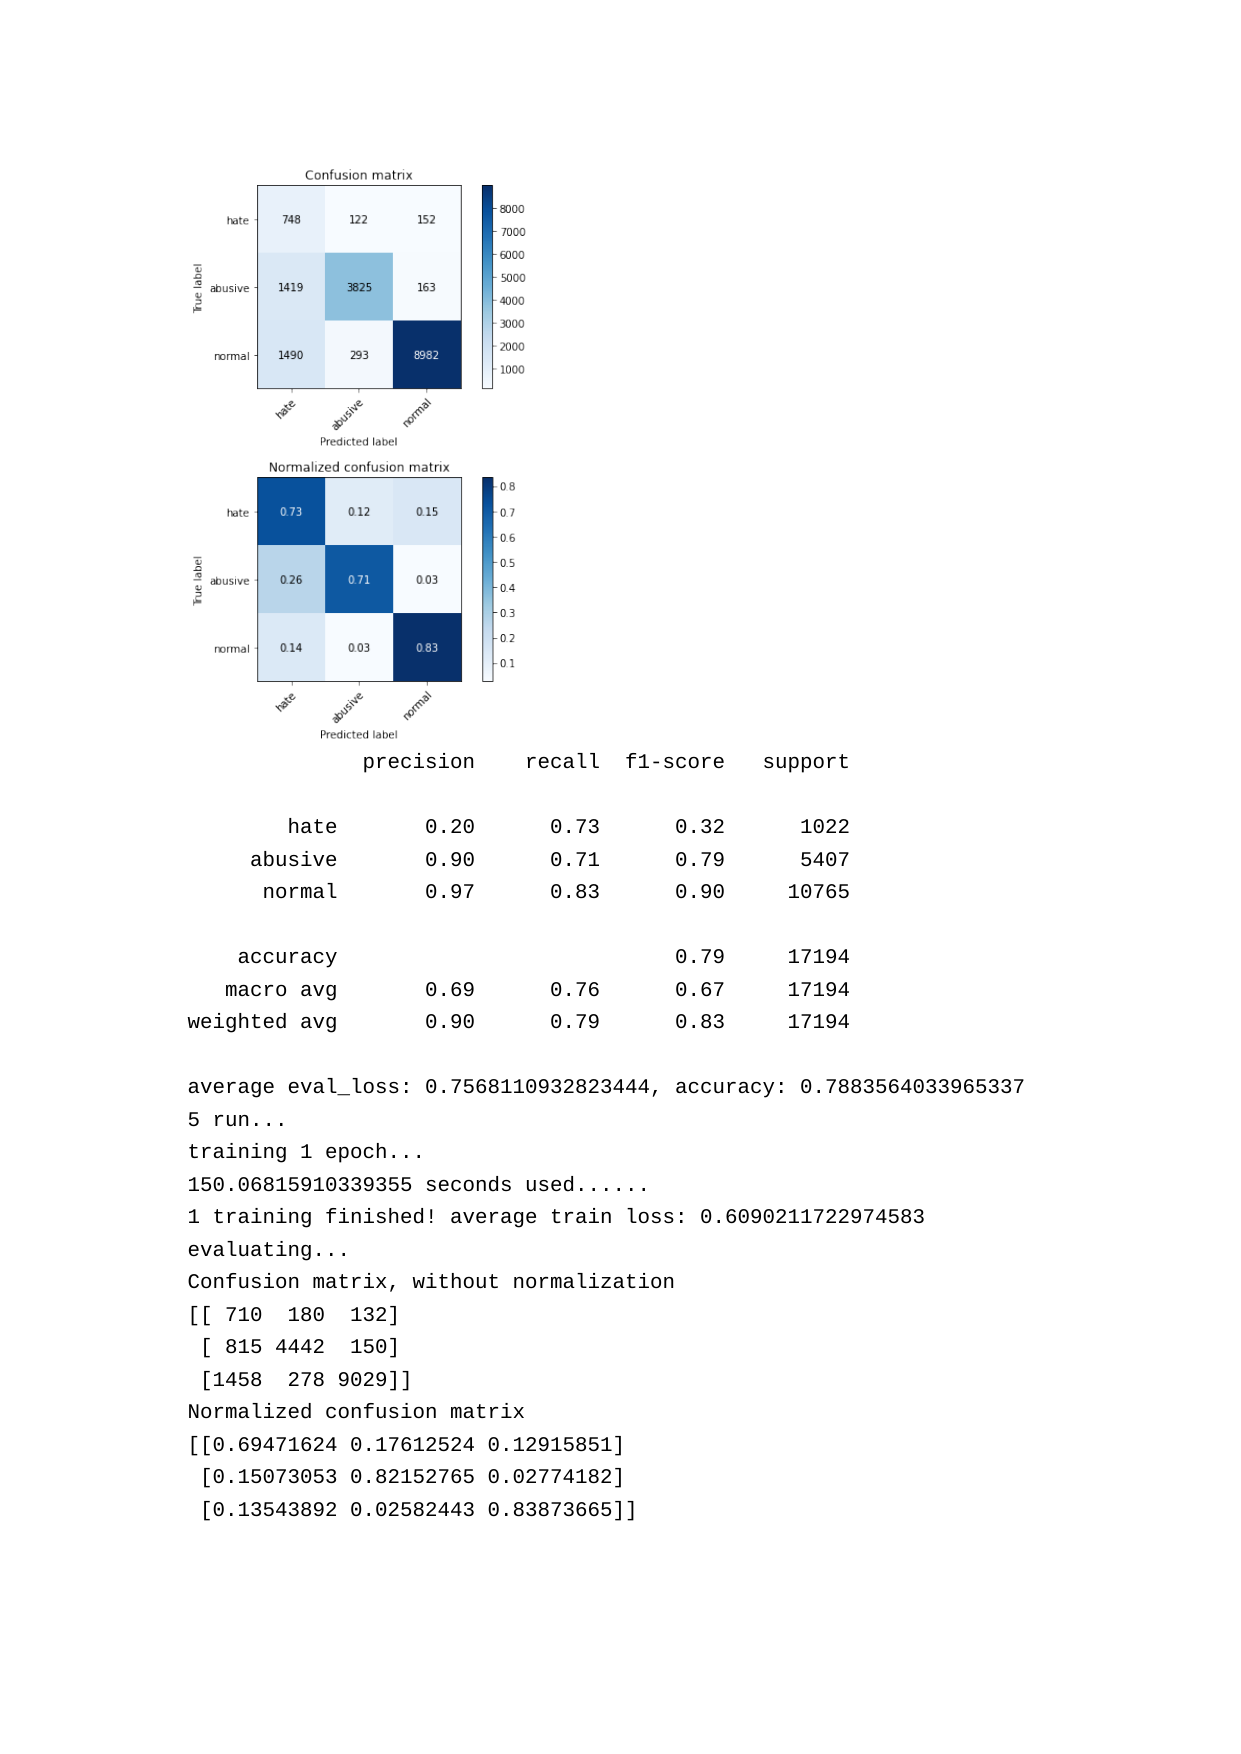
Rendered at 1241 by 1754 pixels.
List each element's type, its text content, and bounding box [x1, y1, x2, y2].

picture [187, 162, 533, 454]
text normal 0.97 0.83 0.90 10765 [187, 877, 1053, 909]
text 5 run... [187, 1104, 1053, 1137]
text [[0.69471624 0.17612524 0.12915851] [187, 1429, 1053, 1462]
text abusive 0.90 0.71 0.79 5407 [187, 844, 1053, 877]
text 150.06815910339355 seconds used...... [187, 1169, 1053, 1202]
text [1458 278 9029]] [187, 1364, 1053, 1397]
text [0.15073053 0.82152765 0.02774182] [187, 1462, 1053, 1494]
text Confusion matrix, without normalization [187, 1267, 1053, 1299]
text training 1 epoch... [187, 1137, 1053, 1169]
text precision recall f1-score support [187, 747, 1053, 779]
text [ 815 4442 150] [187, 1332, 1053, 1364]
picture [187, 455, 523, 747]
text average eval_loss: 0.7568110932823444, accuracy: 0.7883564033965337 [187, 1072, 1053, 1104]
text evaluating... [187, 1234, 1053, 1267]
text Normalized confusion matrix [187, 1397, 1053, 1429]
text macro avg 0.69 0.76 0.67 17194 [187, 974, 1053, 1007]
text weighted avg 0.90 0.79 0.83 17194 [187, 1007, 1053, 1039]
text [[ 710 180 132] [187, 1299, 1053, 1332]
text hate 0.20 0.73 0.32 1022 [187, 812, 1053, 844]
text accuracy 0.79 17194 [187, 942, 1053, 974]
text 1 training finished! average train loss: 0.6090211722974583 [187, 1202, 1053, 1234]
text [0.13543892 0.02582443 0.83873665]] [187, 1494, 1053, 1527]
